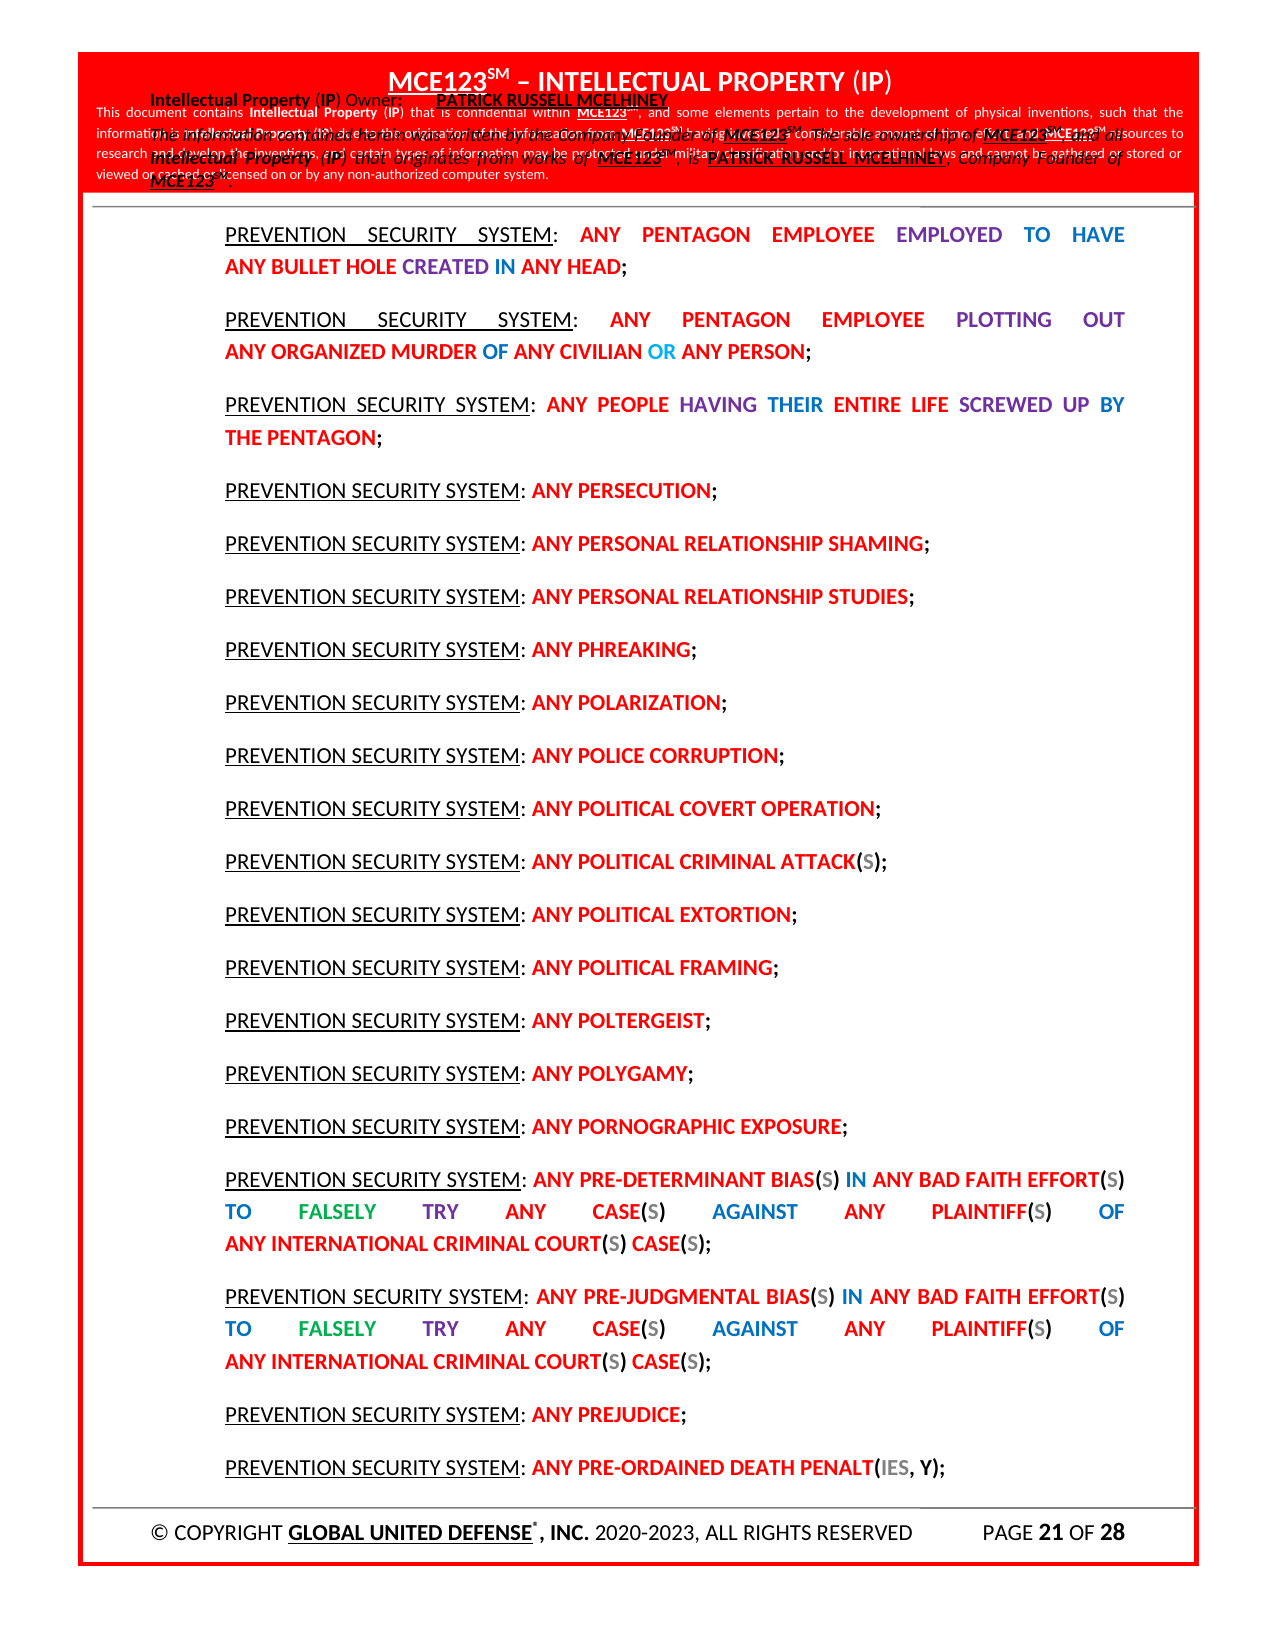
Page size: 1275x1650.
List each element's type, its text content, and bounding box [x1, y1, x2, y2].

text PREVENTION SECURITY SYSTEM: ANY POLARIZATION; [225, 688, 1125, 716]
text PREVENTION SECURITY SYSTEM: ANY PERSECUTION; [225, 476, 1125, 504]
text PREVENTION SECURITY SYSTEM: ANY POLITICAL CRIMINAL ATTACK(S); [225, 847, 1125, 875]
text PREVENTION SECURITY SYSTEM: ANY PREJUDICE; [225, 1400, 1125, 1428]
text PREVENTION SECURITY SYSTEM: ANY PHREAKING; [225, 635, 1125, 663]
text PREVENTION SECURITY SYSTEM: ANY PERSONAL RELATIONSHIP STUDIES; [225, 582, 1125, 610]
text PREVENTION SECURITY SYSTEM: ANY POLITICAL COVERT OPERATION; [225, 794, 1125, 822]
text PREVENTION SECURITY SYSTEM: ANY PORNOGRAPHIC EXPOSURE; [225, 1112, 1125, 1140]
text PREVENTION SECURITY SYSTEM: ANY PENTAGON EMPLOYEE PLOTTING OUT ANY ORGANIZED MURDER OF ANY CIVILIAN OR ANY PERSON; [225, 305, 1125, 366]
text PREVENTION SECURITY SYSTEM: ANY POLTERGEIST; [225, 1006, 1125, 1034]
text PREVENTION SECURITY SYSTEM: ANY POLITICAL FRAMING; [225, 953, 1125, 981]
text PREVENTION SECURITY SYSTEM: ANY PERSONAL RELATIONSHIP SHAMING; [225, 529, 1125, 557]
text PREVENTION SECURITY SYSTEM: ANY POLICE CORRUPTION; [225, 741, 1125, 769]
text PREVENTION SECURITY SYSTEM: ANY PRE-ORDAINED DEATH PENALT(IES, Y); [225, 1453, 1125, 1481]
text PREVENTION SECURITY SYSTEM: ANY PRE-DETERMINANT BIAS(S) IN ANY BAD FAITH EFFORT(S) TO FALSELY TRY ANY CASE(S) AGAINST ANY PLAINTIFF(S) OF ANY INTERNATIONAL CRIMINAL COURT(S) CASE(S); [225, 1165, 1125, 1257]
text PREVENTION SECURITY SYSTEM: ANY PEOPLE HAVING THEIR ENTIRE LIFE SCREWED UP BY THE PENTAGON; [225, 391, 1125, 451]
text PREVENTION SECURITY SYSTEM: ANY POLYGAMY; [225, 1059, 1125, 1087]
text PREVENTION SECURITY SYSTEM: ANY PRE-JUDGMENTAL BIAS(S) IN ANY BAD FAITH EFFORT(S) TO FALSELY TRY ANY CASE(S) AGAINST ANY PLAINTIFF(S) OF ANY INTERNATIONAL CRIMINAL COURT(S) CASE(S); [225, 1282, 1125, 1375]
text PREVENTION SECURITY SYSTEM: ANY POLITICAL EXTORTION; [225, 900, 1125, 928]
text PREVENTION SECURITY SYSTEM: ANY PENTAGON EMPLOYEE EMPLOYED TO HAVE ANY BULLET HOLE CREATED IN ANY HEAD; [225, 220, 1125, 280]
